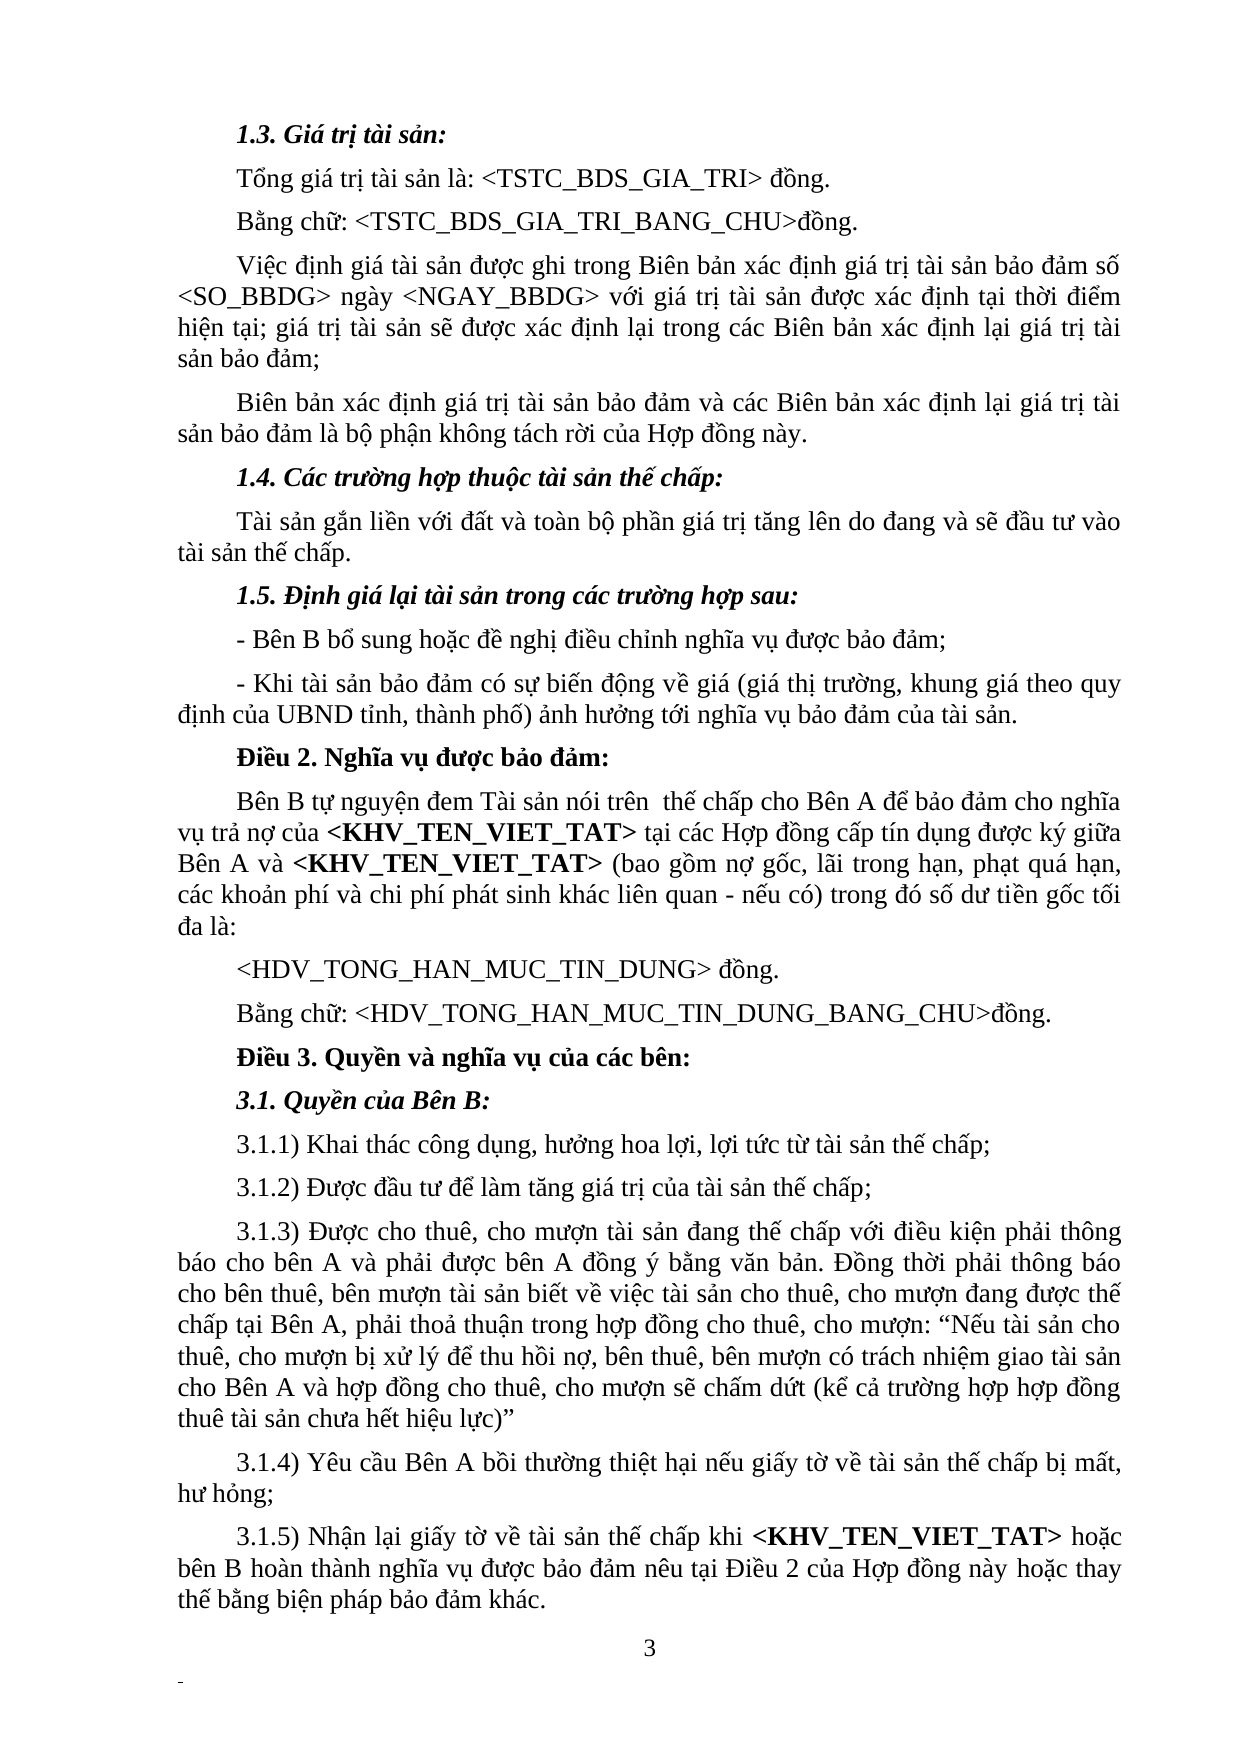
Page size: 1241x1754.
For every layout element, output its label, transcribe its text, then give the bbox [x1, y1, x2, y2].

text 3.1. Quyền của Bên B: [177, 1084, 1122, 1115]
subtitle 3.1.2) Được đầu tư để làm tăng giá trị của tài sản thế chấp; [177, 1172, 1122, 1203]
text Điều 3. Quyền và nghĩa vụ của các bên: [177, 1041, 1122, 1072]
text Biên bản xác định giá trị tài sản bảo đảm và các Biên bản xác định lại giá trị tài sản bảo đảm là bộ phận không tách rời của Hợp đồng này. [177, 386, 1122, 448]
text Bên B tự nguyện đem Tài sản nói trên thế chấp cho Bên A để bảo đảm cho nghĩa vụ trả nợ của <KHV_TEN_VIET_TAT> tại các Hợp đồng cấp tín dụng được ký giữa Bên A và <KHV_TEN_VIET_TAT> (bao gồm nợ gốc, lãi trong hạn, phạt quá hạn, các khoản phí và chi phí phát sinh khác liên quan - nếu có) trong đó số dư tiền gốc tối đa là: [177, 785, 1122, 941]
text 1.4. Các trường hợp thuộc tài sản thế chấp: [177, 461, 1122, 492]
text Bằng chữ: <HDV_TONG_HAN_MUC_TIN_DUNG_BANG_CHU>đồng. [177, 997, 1122, 1028]
text Bằng chữ: <TSTC_BDS_GIA_TRI_BANG_CHU>đồng. [177, 205, 1122, 237]
subtitle 3.1.5) Nhận lại giấy tờ về tài sản thế chấp khi <KHV_TEN_VIET_TAT> hoặc bên B hoàn thành nghĩa vụ được bảo đảm nêu tại Điều 2 của Hợp đồng này hoặc thay thế bằng biện pháp bảo đảm khác. [177, 1521, 1122, 1614]
text Việc định giá tài sản được ghi trong Biên bản xác định giá trị tài sản bảo đảm số <SO_BBDG> ngày <NGAY_BBDG> với giá trị tài sản được xác định tại thời điểm hiện tại; giá trị tài sản sẽ được xác định lại trong các Biên bản xác định lại giá trị tài sản bảo đảm; [177, 249, 1122, 374]
text - Bên B bổ sung hoặc đề nghị điều chỉnh nghĩa vụ được bảo đảm; [177, 623, 1122, 654]
text Điều 2. Nghĩa vụ được bảo đảm: [177, 741, 1122, 773]
text 1.3. Giá trị tài sản: [177, 118, 1122, 149]
subtitle 1.5. Định giá lại tài sản trong các trường hợp sau: [177, 579, 1122, 611]
subtitle 3.1.4) Yêu cầu Bên A bồi thường thiệt hại nếu giấy tờ về tài sản thế chấp bị mất, hư hỏng; [177, 1446, 1122, 1508]
subtitle 3.1.3) Được cho thuê, cho mượn tài sản đang thế chấp với điều kiện phải thông báo cho bên A và phải được bên A đồng ý bằng văn bản. Đồng thời phải thông báo cho bên thuê, bên mượn tài sản biết về việc tài sản cho thuê, cho mượn đang được thế chấp tại Bên A, phải thoả thuận trong hợp đồng cho thuê, cho mượn: “Nếu tài sản cho thuê, cho mượn bị xử lý để thu hồi nợ, bên thuê, bên mượn có trách nhiệm giao tài sản cho Bên A và hợp đồng cho thuê, cho mượn sẽ chấm dứt (kể cả trường hợp hợp đồng thuê tài sản chưa hết hiệu lực)” [177, 1215, 1122, 1433]
text Tài sản gắn liền với đất và toàn bộ phần giá trị tăng lên do đang và sẽ đầu tư vào tài sản thế chấp. [177, 504, 1122, 567]
text Tổng giá trị tài sản là: <TSTC_BDS_GIA_TRI> đồng. [177, 162, 1122, 193]
subtitle 3.1.1) Khai thác công dụng, hưởng hoa lợi, lợi tức từ tài sản thế chấp; [177, 1128, 1122, 1159]
text - Khi tài sản bảo đảm có sự biến động về giá (giá thị trường, khung giá theo quy định của UBND tỉnh, thành phố) ảnh hưởng tới nghĩa vụ bảo đảm của tài sản. [177, 667, 1122, 729]
text <HDV_TONG_HAN_MUC_TIN_DUNG> đồng. [177, 953, 1122, 984]
